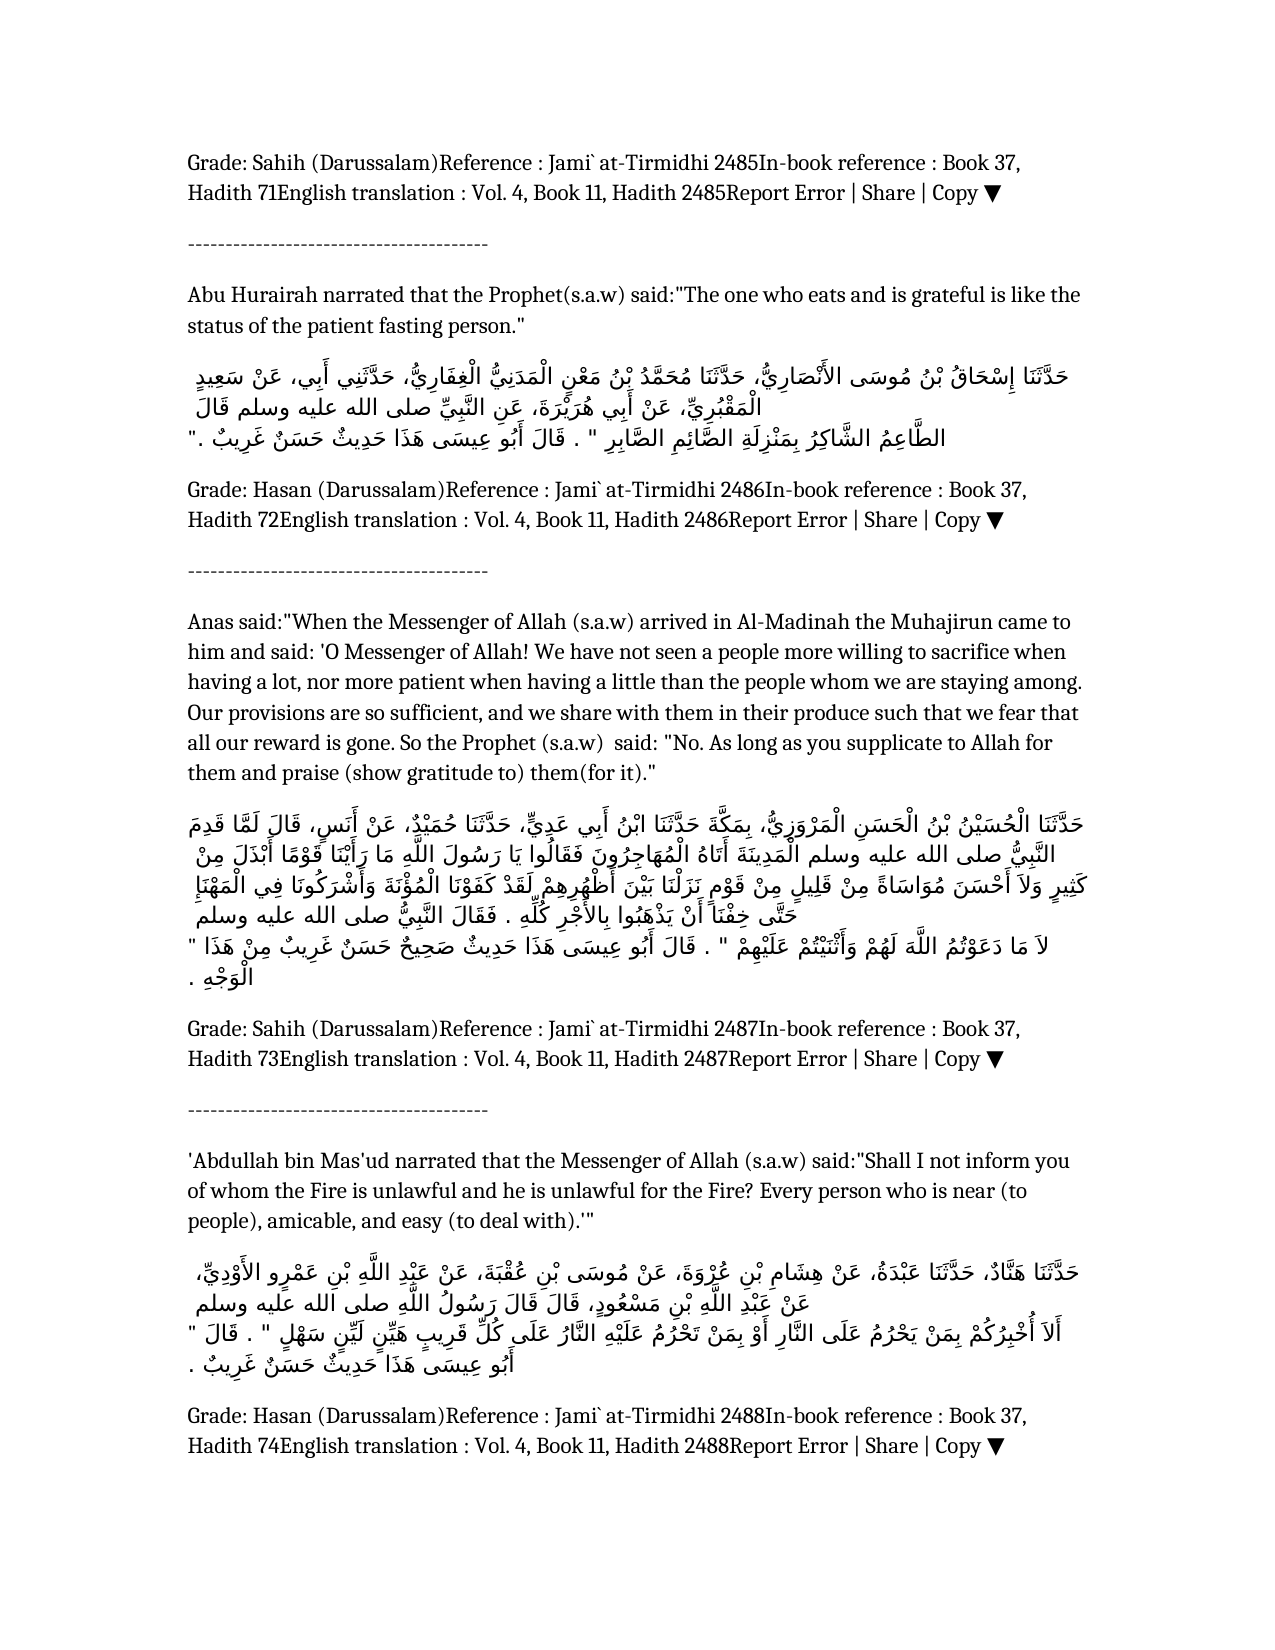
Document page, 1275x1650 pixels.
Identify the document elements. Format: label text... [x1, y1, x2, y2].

text Anas said:"When the Messenger of Allah (s.a.w) arrived in Al-Madinah the Muhajirun came to him and said: 'O Messenger of Allah! We have not seen a people more willing to sacrifice when having a lot, nor more patient when having a little than the people whom we are staying among. Our provisions are so sufficient, and we share with them in their produce such that we fear that all our reward is gone. So the Prophet (s.a.w) said: "No. As long as you supplicate to Allah for them and praise (show gratitude to) them(for it)." [187, 609, 1087, 786]
text حَدَّثَنَا إِسْحَاقُ بْنُ مُوسَى الأَنْصَارِيُّ، حَدَّثَنَا مُحَمَّدُ بْنُ مَعْنٍ الْمَدَنِيُّ الْغِفَارِيُّ، حَدَّثَنِي أَبِي، عَنْ سَعِيدٍ الْمَقْبُرِيِّ، عَنْ أَبِي هُرَيْرَةَ، عَنِ النَّبِيِّ صلى الله عليه وسلم قَالَ ‏ "‏ الطَّاعِمُ الشَّاكِرُ بِمَنْزِلَةِ الصَّائِمِ الصَّابِرِ ‏"‏ ‏.‏ قَالَ أَبُو عِيسَى هَذَا حَدِيثٌ حَسَنٌ غَرِيبٌ ‏.‏ [187, 363, 1087, 452]
text ---------------------------------------- [187, 558, 1087, 584]
text ---------------------------------------- [187, 1097, 1087, 1123]
text Grade: Hasan (Darussalam)Reference : Jami` at-Tirmidhi 2486In-book reference : Book 37, Hadith 72English translation : Vol. 4, Book 11, Hadith 2486Report Error | Share | Copy ▼ [187, 476, 1087, 533]
text ---------------------------------------- [187, 231, 1087, 258]
text Grade: Sahih (Darussalam)Reference : Jami` at-Tirmidhi 2485In-book reference : Book 37, Hadith 71English translation : Vol. 4, Book 11, Hadith 2485Report Error | Share | Copy ▼ [187, 150, 1087, 207]
text Grade: Sahih (Darussalam)Reference : Jami` at-Tirmidhi 2487In-book reference : Book 37, Hadith 73English translation : Vol. 4, Book 11, Hadith 2487Report Error | Share | Copy ▼ [187, 1016, 1087, 1072]
text حَدَّثَنَا هَنَّادٌ، حَدَّثَنَا عَبْدَةُ، عَنْ هِشَامِ بْنِ عُرْوَةَ، عَنْ مُوسَى بْنِ عُقْبَةَ، عَنْ عَبْدِ اللَّهِ بْنِ عَمْرٍو الأَوْدِيِّ، عَنْ عَبْدِ اللَّهِ بْنِ مَسْعُودٍ، قَالَ قَالَ رَسُولُ اللَّهِ صلى الله عليه وسلم ‏ "‏ أَلاَ أُخْبِرُكُمْ بِمَنْ يَحْرُمُ عَلَى النَّارِ أَوْ بِمَنْ تَحْرُمُ عَلَيْهِ النَّارُ عَلَى كُلِّ قَرِيبٍ هَيِّنٍ لَيِّنٍ سَهْلٍ ‏"‏ ‏.‏ قَالَ أَبُو عِيسَى هَذَا حَدِيثٌ حَسَنٌ غَرِيبٌ ‏.‏ [187, 1259, 1087, 1378]
text 'Abdullah bin Mas'ud narrated that the Messenger of Allah (s.a.w) said:"Shall I not inform you of whom the Fire is unlawful and he is unlawful for the Fire? Every person who is near (to people), amicable, and easy (to deal with).'" [187, 1148, 1087, 1235]
text Abu Hurairah narrated that the Prophet(s.a.w) said:"The one who eats and is grateful is like the status of the patient fasting person." [187, 282, 1087, 339]
text حَدَّثَنَا الْحُسَيْنُ بْنُ الْحَسَنِ الْمَرْوَزِيُّ، بِمَكَّةَ حَدَّثَنَا ابْنُ أَبِي عَدِيٍّ، حَدَّثَنَا حُمَيْدٌ، عَنْ أَنَسٍ، قَالَ لَمَّا قَدِمَ النَّبِيُّ صلى الله عليه وسلم الْمَدِينَةَ أَتَاهُ الْمُهَاجِرُونَ فَقَالُوا يَا رَسُولَ اللَّهِ مَا رَأَيْنَا قَوْمًا أَبْذَلَ مِنْ كَثِيرٍ وَلاَ أَحْسَنَ مُوَاسَاةً مِنْ قَلِيلٍ مِنْ قَوْمٍ نَزَلْنَا بَيْنَ أَظْهُرِهِمْ لَقَدْ كَفَوْنَا الْمُؤْنَةَ وَأَشْرَكُونَا فِي الْمَهْنَإِ حَتَّى خِفْنَا أَنْ يَذْهَبُوا بِالأَجْرِ كُلِّهِ ‏.‏ فَقَالَ النَّبِيُّ صلى الله عليه وسلم ‏ "‏ لاَ مَا دَعَوْتُمُ اللَّهَ لَهُمْ وَأَثْنَيْتُمْ عَلَيْهِمْ ‏"‏ ‏.‏ قَالَ أَبُو عِيسَى هَذَا حَدِيثٌ صَحِيحٌ حَسَنٌ غَرِيبٌ مِنْ هَذَا الْوَجْهِ ‏.‏ [187, 811, 1087, 991]
text Grade: Hasan (Darussalam)Reference : Jami` at-Tirmidhi 2488In-book reference : Book 37, Hadith 74English translation : Vol. 4, Book 11, Hadith 2488Report Error | Share | Copy ▼ [187, 1403, 1087, 1459]
